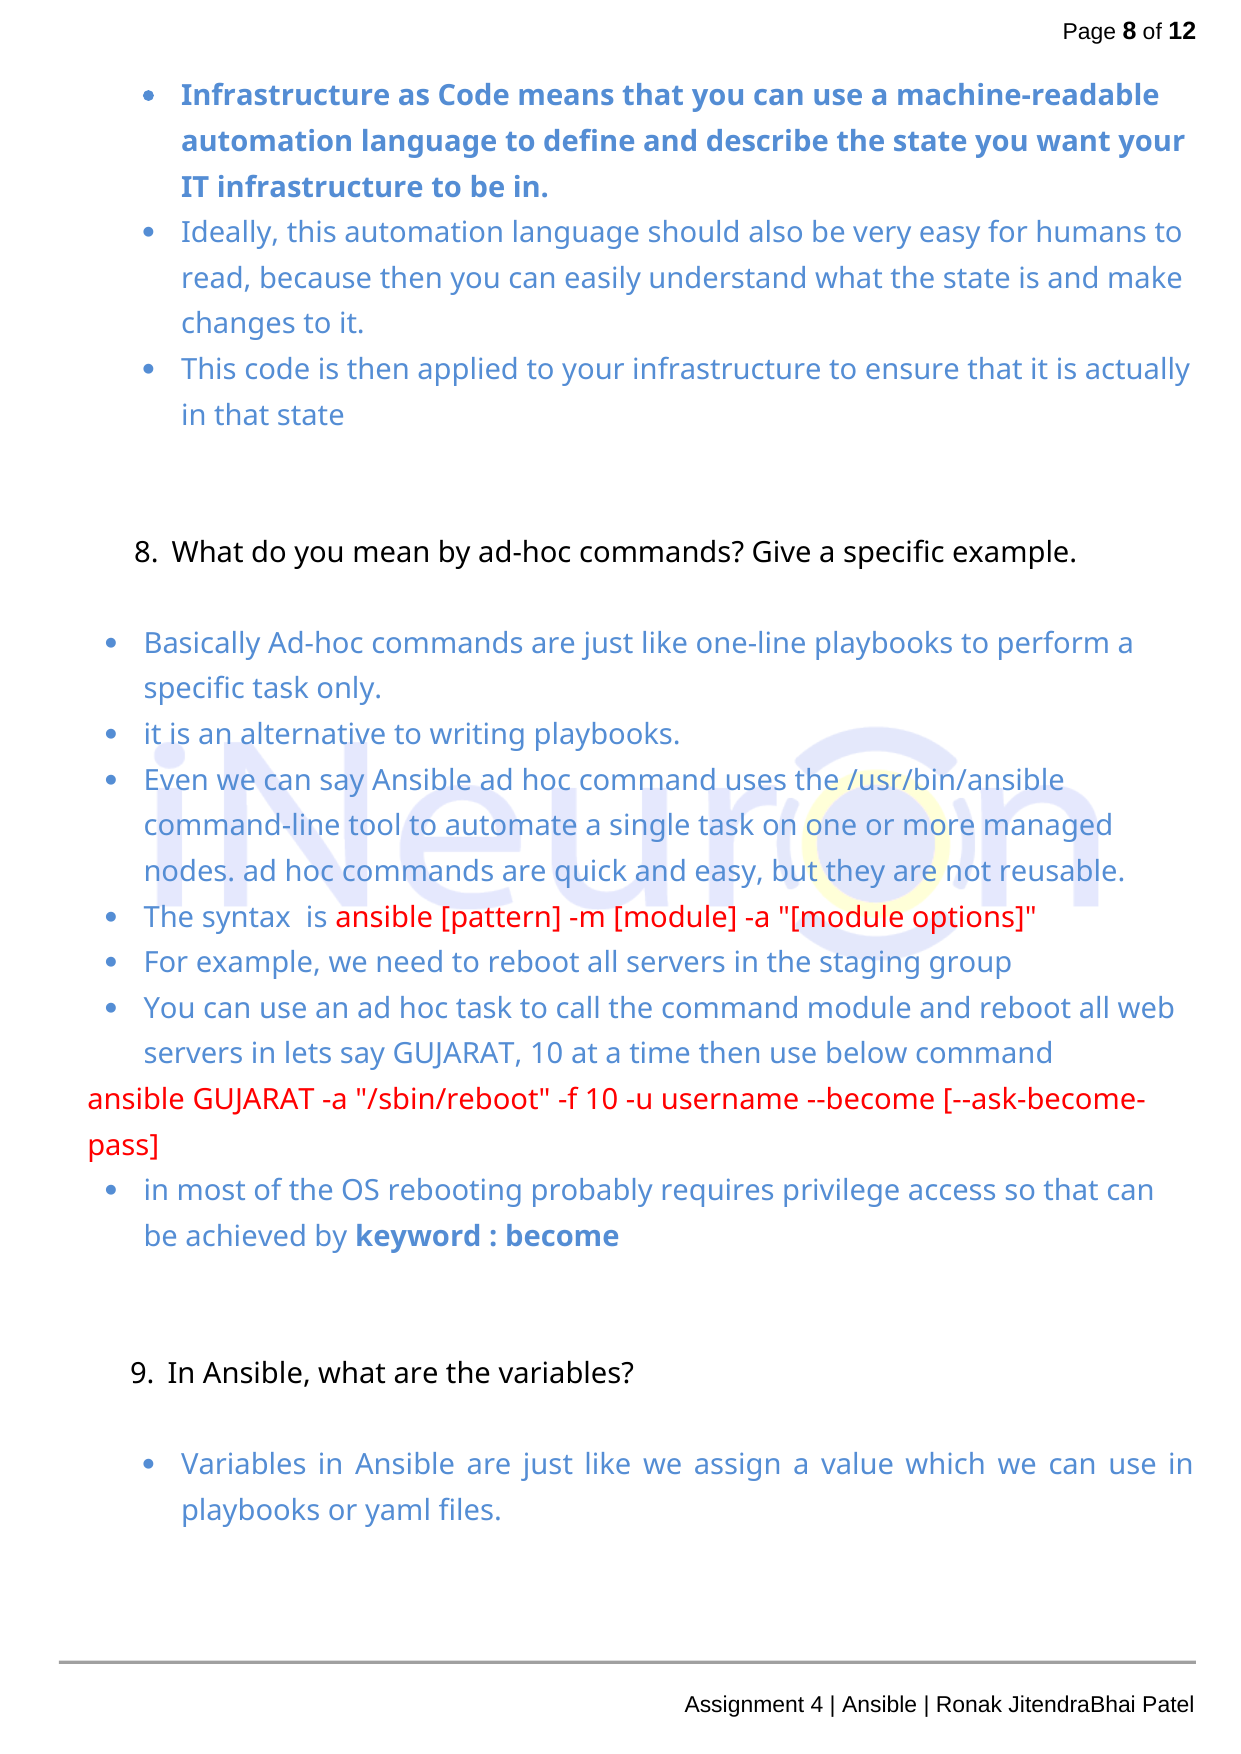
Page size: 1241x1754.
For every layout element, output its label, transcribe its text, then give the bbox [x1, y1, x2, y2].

list in most of the OS rebooting probably requires privilege access so that can be achieved by keyword : become [106, 1169, 1196, 1255]
list For example, we need to reboot all servers in the staging group [106, 941, 1196, 981]
list Variables in Ansible are just like we assign a value which we can use in playbooks or yaml files. [143, 1443, 1196, 1529]
list Ideally, this automation language should also be very easy for humans to read, because then you can easily understand what the state is and make changes to it. [143, 211, 1196, 342]
list Basically Ad-hoc commands are just like one-line playbooks to perform a specific task only. [106, 622, 1196, 707]
list ansible GUJARAT -a "/sbin/reboot" -f 10 -u username --become [--ask-become-pass] [87, 1078, 1196, 1164]
list The syntax is ansible [pattern] -m [module] -a "[module options]" [106, 896, 1196, 936]
list Infrastructure as Code means that you can use a machine-readable automation language to define and describe the state you want your IT infrastructure to be in. [143, 74, 1196, 206]
list Even we can say Ansible ad hoc command uses the /usr/bin/ansible command-line tool to automate a single task on one or more managed nodes. ad hoc commands are quick and easy, but they are not reusable. [106, 759, 1196, 890]
list What do you mean by ad-hoc commands? Give a specific example. [134, 531, 1196, 571]
list it is an alternative to writing playbooks. [106, 713, 1196, 753]
list You can use an ad hoc task to call the command module and reboot all web servers in lets say GUJARAT, 10 at a time then use below command [106, 987, 1196, 1072]
list In Ansible, what are the variables? [130, 1352, 1178, 1392]
list This code is then applied to your infrastructure to ensure that it is actually in that state [143, 348, 1196, 434]
